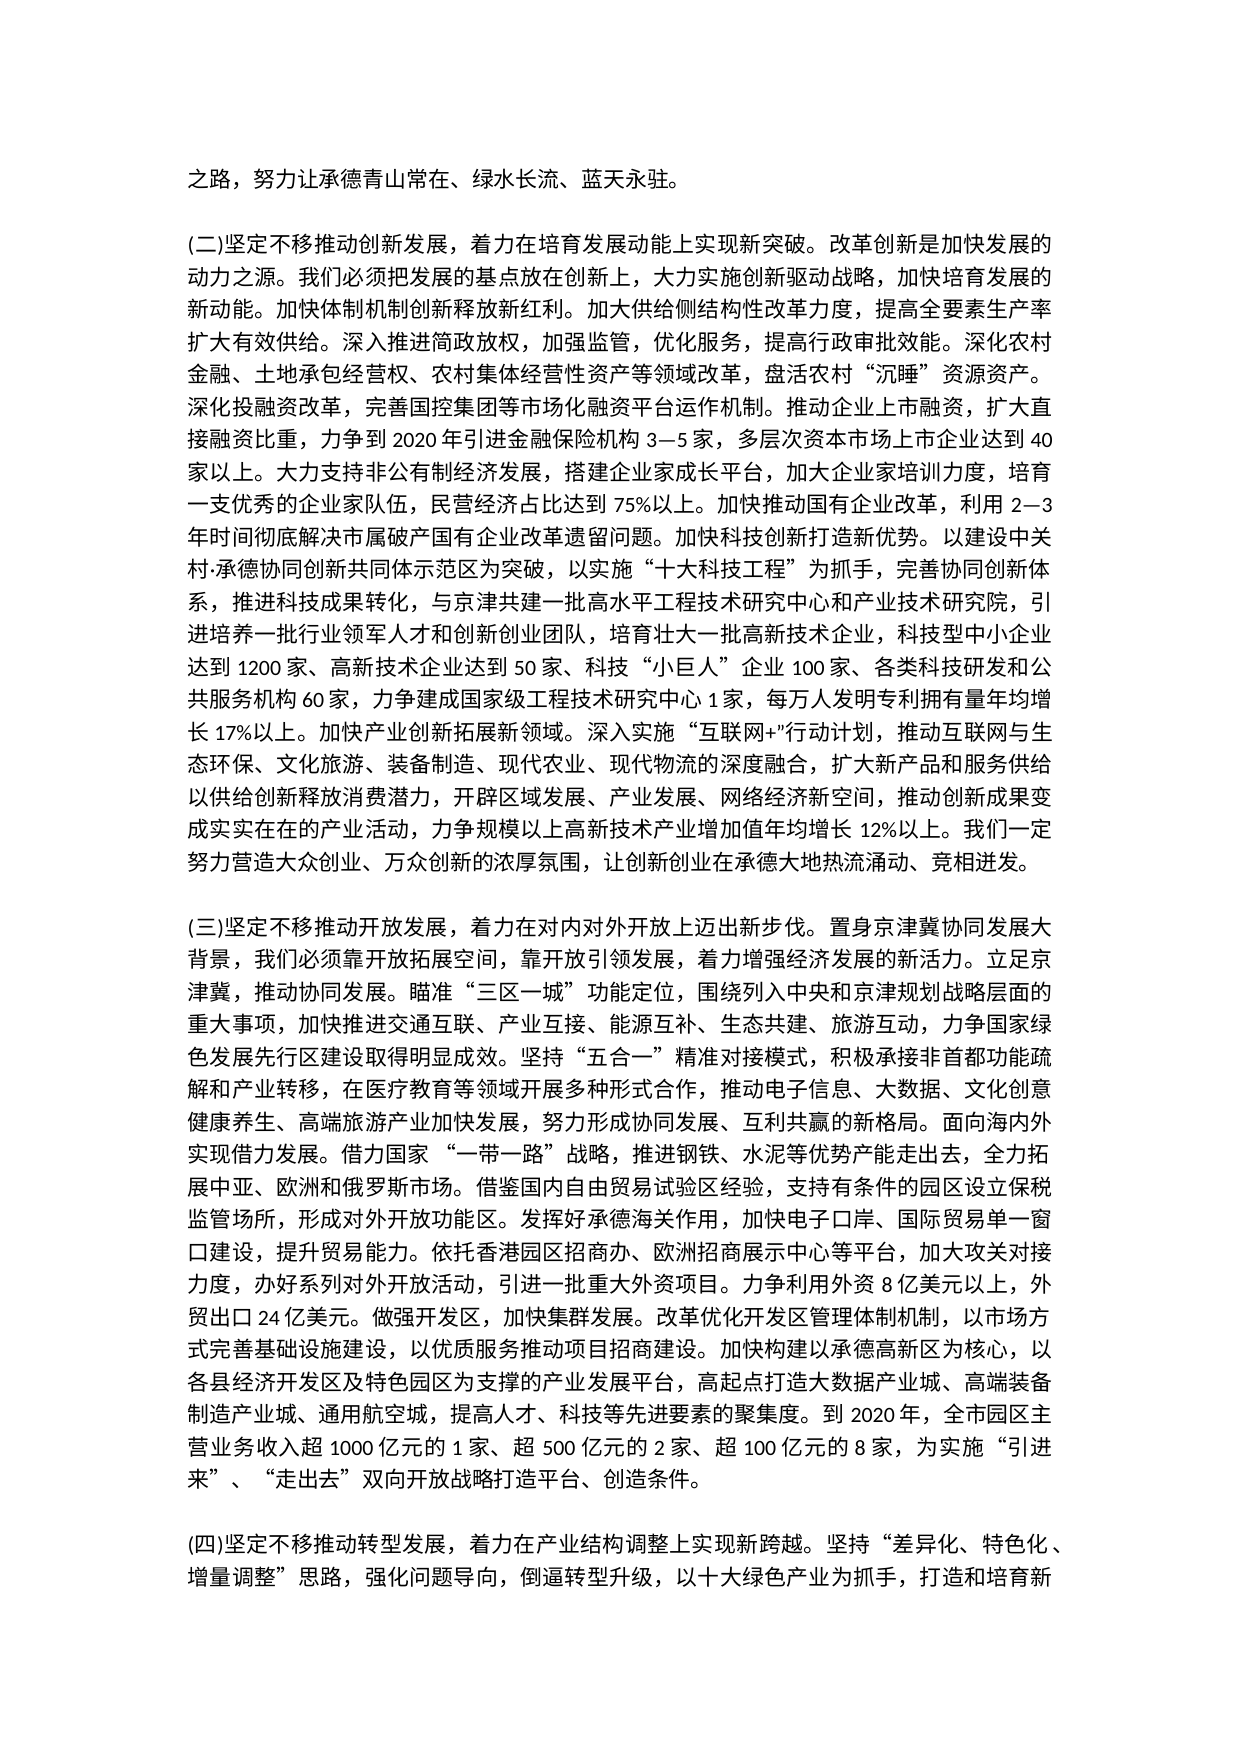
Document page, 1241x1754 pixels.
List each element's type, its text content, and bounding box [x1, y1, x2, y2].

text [187, 1527, 1053, 1592]
text (三)坚定不移推动开放发展，着力在对内对外开放上迈出新步伐。置身京津冀协同发展大背景，我们必须靠开放拓展空间，靠开放引领发展，着力增强经济发展的新活力。立足京津冀，推动协同发展。瞄准“三区一城”功能定位，围绕列入中央和京津规划战略层面的重大事项，加快推进交通互联、产业互接、能源互补、生态共建、旅游互动，力争国家绿色发展先行区建设取得明显成效。坚持“五合一”精准对接模式，积极承接非首都功能疏解和产业转移，在医疗教育等领域开展多种形式合作，推动电子信息、大数据、文化创意、健康养生、高端旅游产业加快发展，努力形成协同发展、互利共赢的新格局。面向海内外，实现借力发展。借力国家 “一带一路”战略，推进钢铁、水泥等优势产能走出去，全力拓展中亚、欧洲和俄罗斯市场。借鉴国内自由贸易试验区经验，支持有条件的园区设立保税监管场所，形成对外开放功能区。发挥好承德海关作用，加快电子口岸、国际贸易单一窗口建设，提升贸易能力。依托香港园区招商办、欧洲招商展示中心等平台，加大攻关对接力度，办好系列对外开放活动，引进一批重大外资项目。力争利用外资8亿美元以上，外贸出口24亿美元。做强开发区，加快集群发展。改革优化开发区管理体制机制，以市场方式完善基础设施建设，以优质服务推动项目招商建设。加快构建以承德高新区为核心，以各县经济开发区及特色园区为支撑的产业发展平台，高起点打造大数据产业城、高端装备制造产业城、通用航空城，提高人才、科技等先进要素的聚集度。到2020年，全市园区主营业务收入超1000亿元的1家、超 500亿元的2家、超100亿元的8家，为实施“引进来”、“走出去”双向开放战略打造平台、创造条件。 [187, 909, 1053, 1494]
text (二)坚定不移推动创新发展，着力在培育发展动能上实现新突破。改革创新是加快发展的动力之源。我们必须把发展的基点放在创新上，大力实施创新驱动战略，加快培育发展的新动能。加快体制机制创新释放新红利。加大供给侧结构性改革力度，提高全要素生产率，扩大有效供给。深入推进简政放权，加强监管，优化服务，提高行政审批效能。深化农村金融、土地承包经营权、农村集体经营性资产等领域改革，盘活农村“沉睡”资源资产。深化投融资改革，完善国控集团等市场化融资平台运作机制。推动企业上市融资，扩大直接融资比重，力争到2020年引进金融保险机构3—5家，多层次资本市场上市企业达到40家以上。大力支持非公有制经济发展，搭建企业家成长平台，加大企业家培训力度，培育一支优秀的企业家队伍，民营经济占比达到75%以上。加快推动国有企业改革，利用2—3年时间彻底解决市属破产国有企业改革遗留问题。加快科技创新打造新优势。以建设中关村·承德协同创新共同体示范区为突破，以实施“十大科技工程”为抓手，完善协同创新体系，推进科技成果转化，与京津共建一批高水平工程技术研究中心和产业技术研究院，引进培养一批行业领军人才和创新创业团队，培育壮大一批高新技术企业，科技型中小企业达到1200家、高新技术企业达到50家、科技“小巨人”企业100家、各类科技研发和公共服务机构60家，力争建成国家级工程技术研究中心1家，每万人发明专利拥有量年均增长17%以上。加快产业创新拓展新领域。深入实施“互联网+”行动计划，推动互联网与生态环保、文化旅游、装备制造、现代农业、现代物流的深度融合，扩大新产品和服务供给，以供给创新释放消费潜力，开辟区域发展、产业发展、网络经济新空间，推动创新成果变成实实在在的产业活动，力争规模以上高新技术产业增加值年均增长12%以上。我们一定努力营造大众创业、万众创新的浓厚氛围，让创新创业在承德大地热流涌动、竞相迸发。 [187, 227, 1053, 877]
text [187, 162, 1053, 194]
